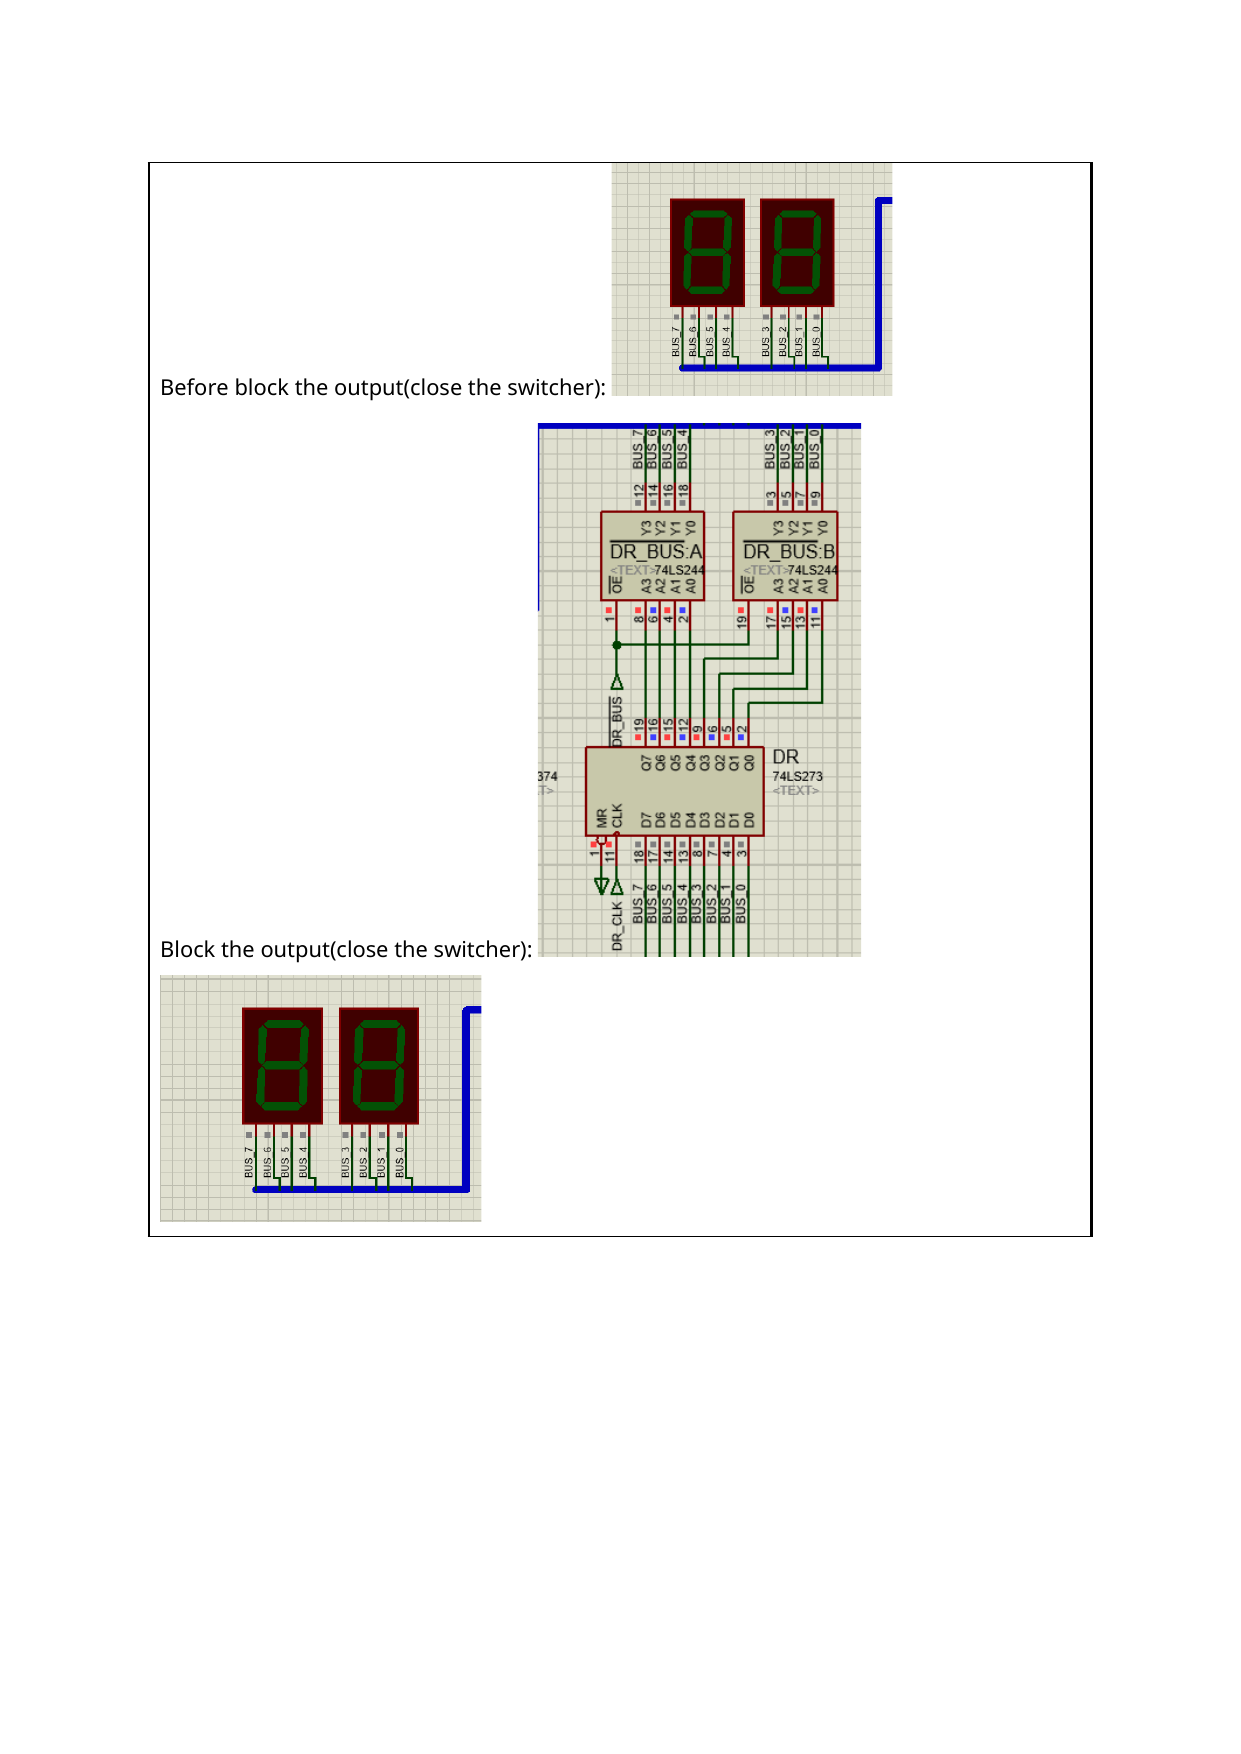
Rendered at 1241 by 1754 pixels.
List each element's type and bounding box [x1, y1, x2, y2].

picture [537, 423, 862, 957]
table_cell [150, 163, 1090, 1236]
picture [611, 163, 893, 396]
picture [160, 975, 482, 1222]
